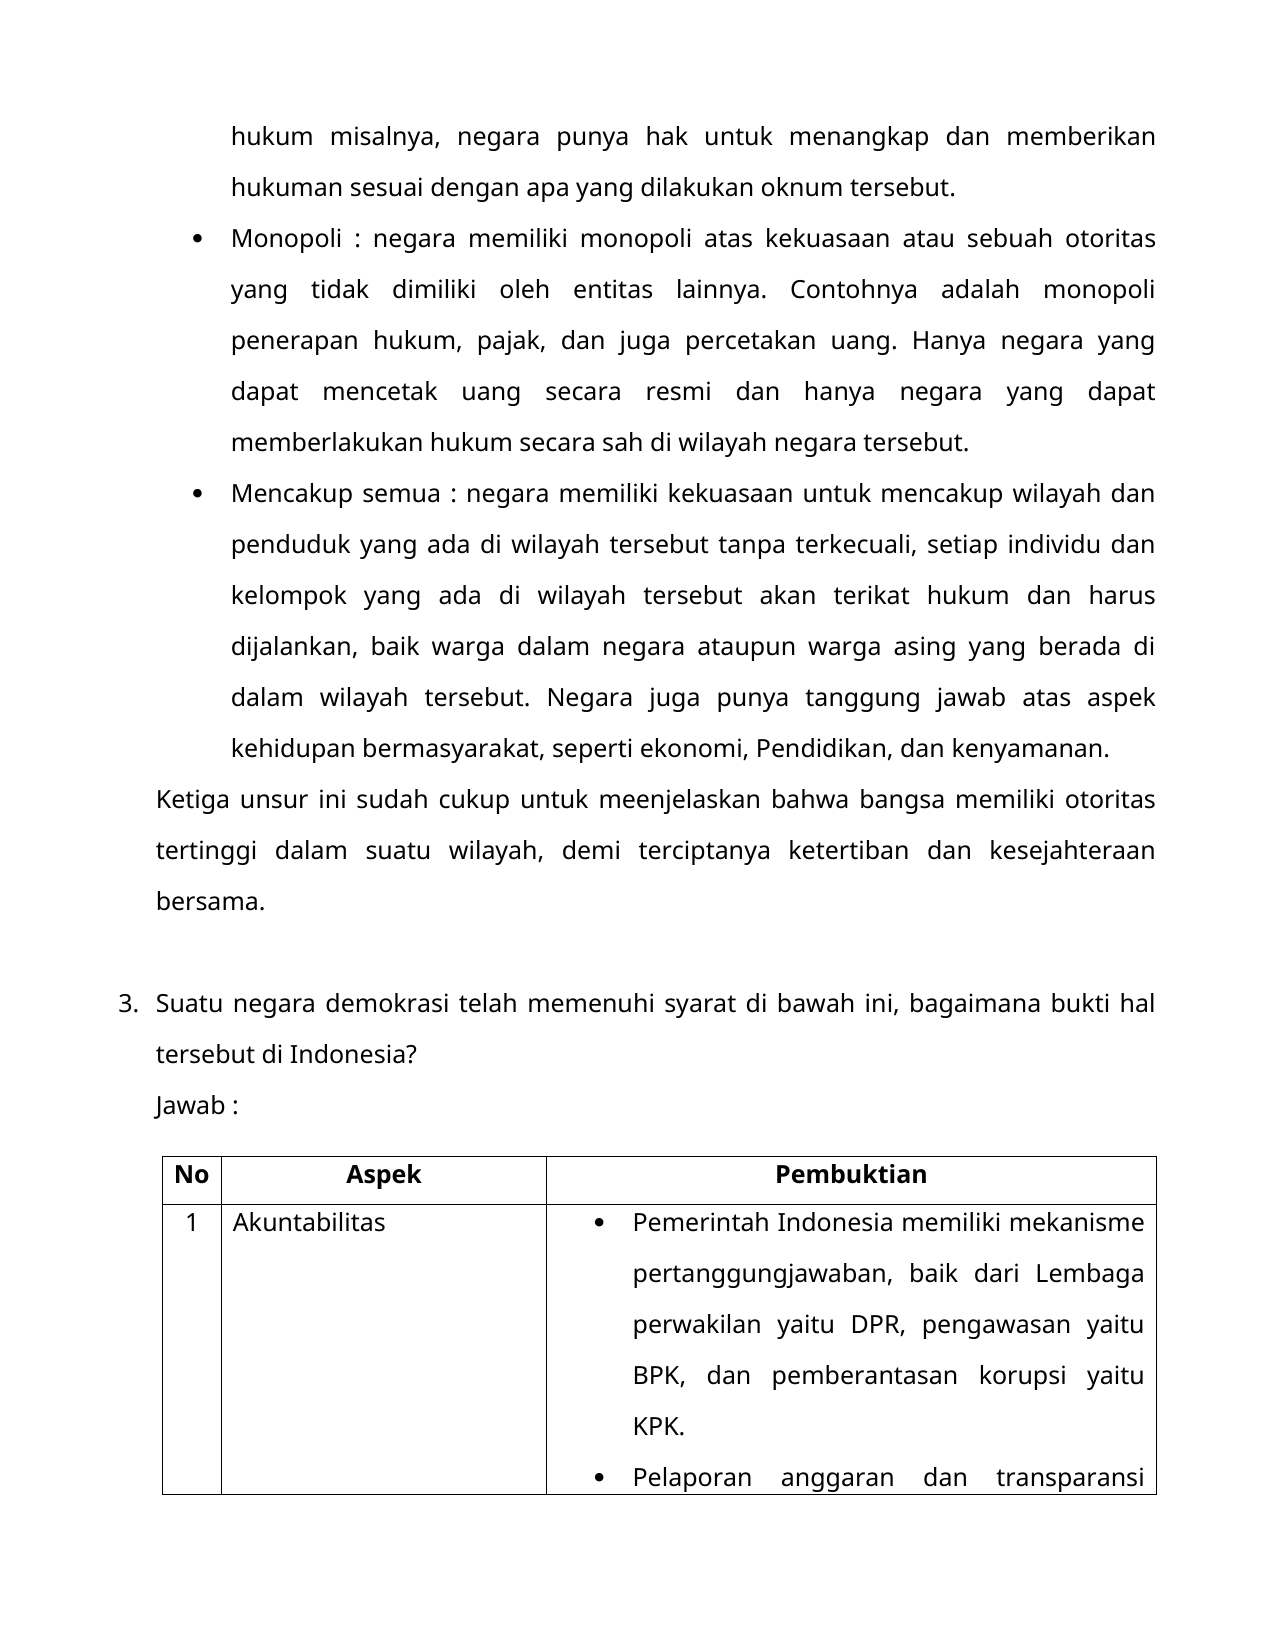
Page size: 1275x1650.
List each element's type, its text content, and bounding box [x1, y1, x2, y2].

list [193, 118, 1157, 203]
table_cell Akuntabilitas [222, 1205, 546, 1494]
list Suatu negara demokrasi telah memenuhi syarat di bawah ini, bagaimana bukti hal tersebut di Indonesia? [118, 986, 1157, 1071]
table_header Pembuktian [547, 1157, 1156, 1204]
table_header Aspek [222, 1157, 546, 1204]
list Jawab : [156, 1088, 1157, 1122]
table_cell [547, 1205, 1156, 1494]
list Ketiga unsur ini sudah cukup untuk meenjelaskan bahwa bangsa memiliki otoritas tertinggi dalam suatu wilayah, demi terciptanya ketertiban dan kesejahteraan bersama. [156, 782, 1157, 918]
list Mencakup semua : negara memiliki kekuasaan untuk mencakup wilayah dan penduduk yang ada di wilayah tersebut tanpa terkecuali, setiap individu dan kelompok yang ada di wilayah tersebut akan terikat hukum dan harus dijalankan, baik warga dalam negara ataupun warga asing yang berada di dalam wilayah tersebut. Negara juga punya tanggung jawab atas aspek kehidupan bermasyarakat, seperti ekonomi, Pendidikan, dan kenyamanan. [193, 475, 1157, 765]
table_header No [163, 1157, 221, 1204]
list Monopoli : negara memiliki monopoli atas kekuasaan atau sebuah otoritas yang tidak dimiliki oleh entitas lainnya. Contohnya adalah monopoli penerapan hukum, pajak, dan juga percetakan uang. Hanya negara yang dapat mencetak uang secara resmi dan hanya negara yang dapat memberlakukan hukum secara sah di wilayah negara tersebut. [193, 220, 1157, 458]
table_cell 1 [163, 1205, 221, 1494]
